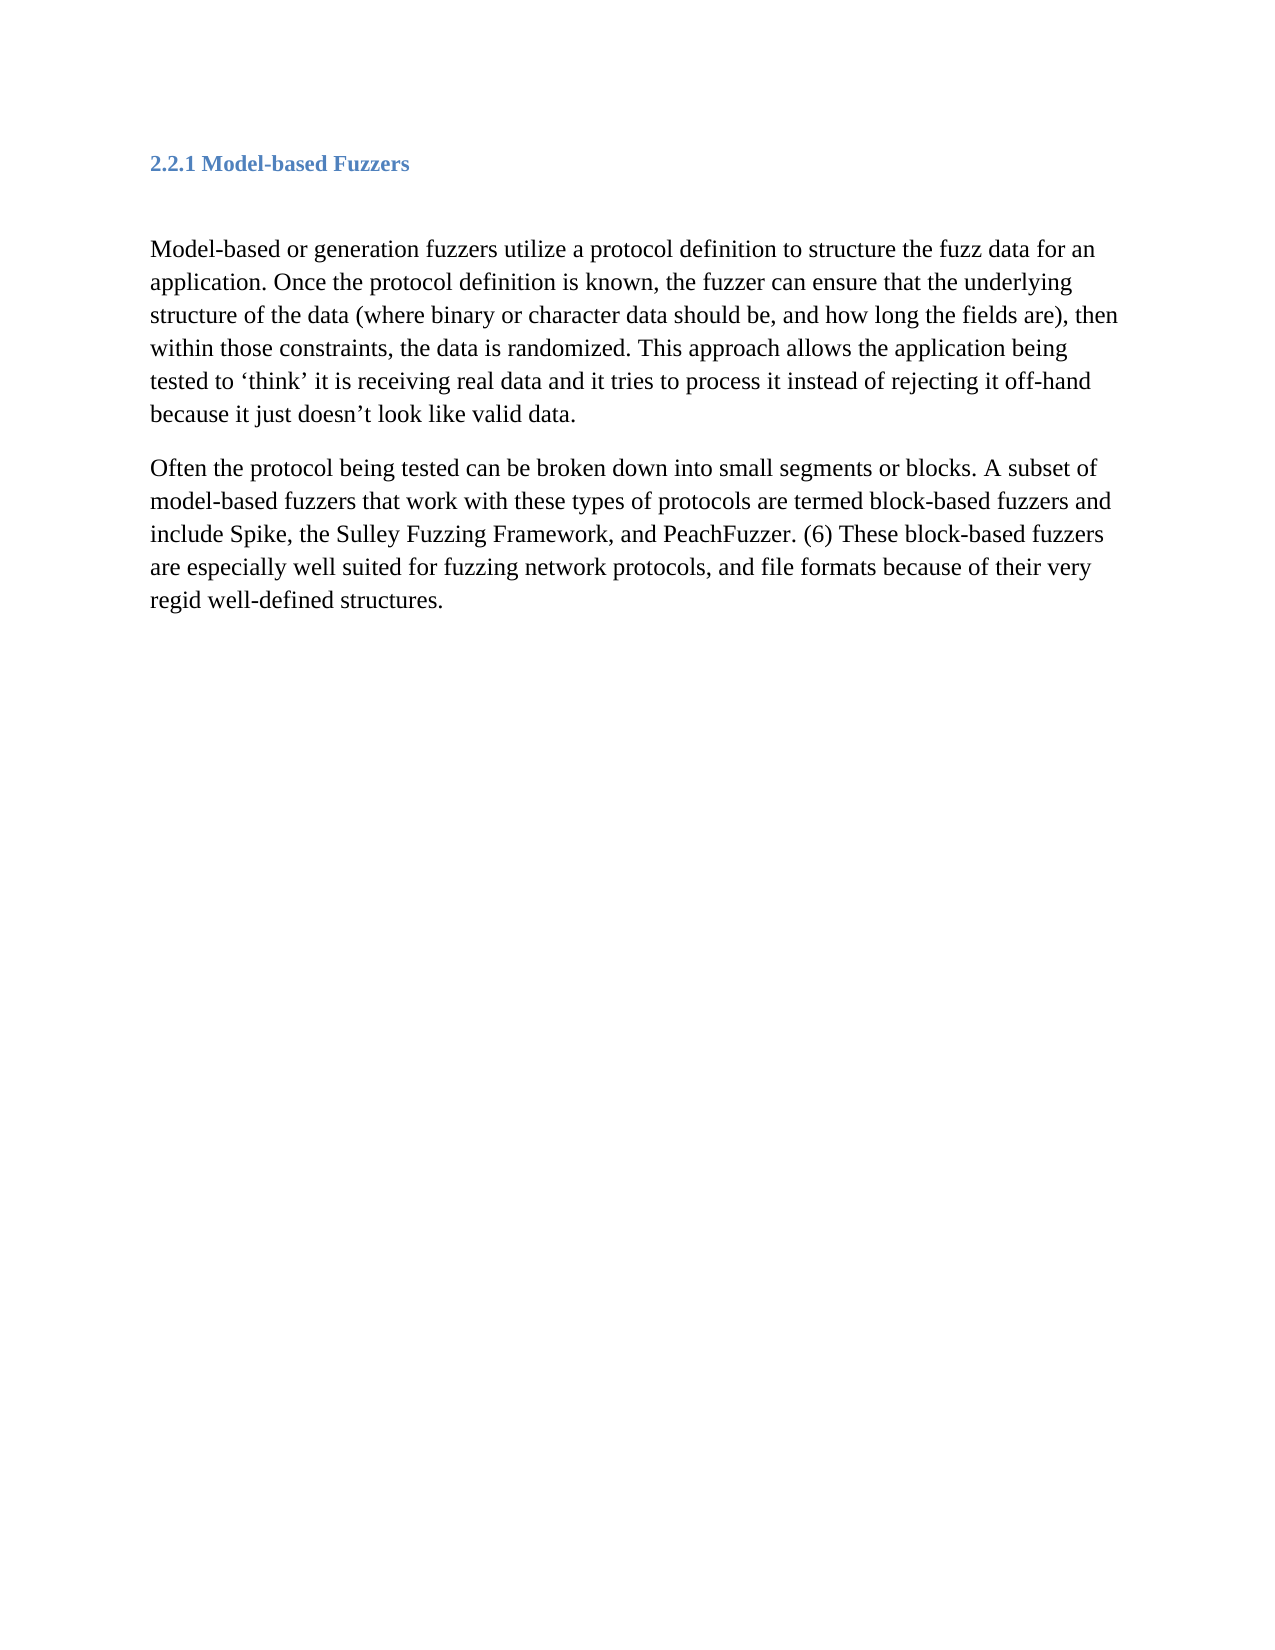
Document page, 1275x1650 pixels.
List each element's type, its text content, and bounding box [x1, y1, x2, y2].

subtitle 2.2.1 Model-based Fuzzers [150, 150, 1125, 176]
text Often the protocol being tested can be broken down into small segments or blocks. A subset of model-based fuzzers that work with these types of protocols are termed block-based fuzzers and include Spike, the Sulley Fuzzing Framework, and PeachFuzzer. (6) These block-based fuzzers are especially well suited for fuzzing network protocols, and file formats because of their very regid well-defined structures. [150, 453, 1125, 614]
text Model-based or generation fuzzers utilize a protocol definition to structure the fuzz data for an application. Once the protocol definition is known, the fuzzer can ensure that the underlying structure of the data (where binary or character data should be, and how long the fields are), then within those constraints, the data is randomized. This approach allows the application being tested to ‘think’ it is receiving real data and it tries to process it instead of rejecting it off-hand because it just doesn’t look like valid data. [150, 234, 1125, 428]
